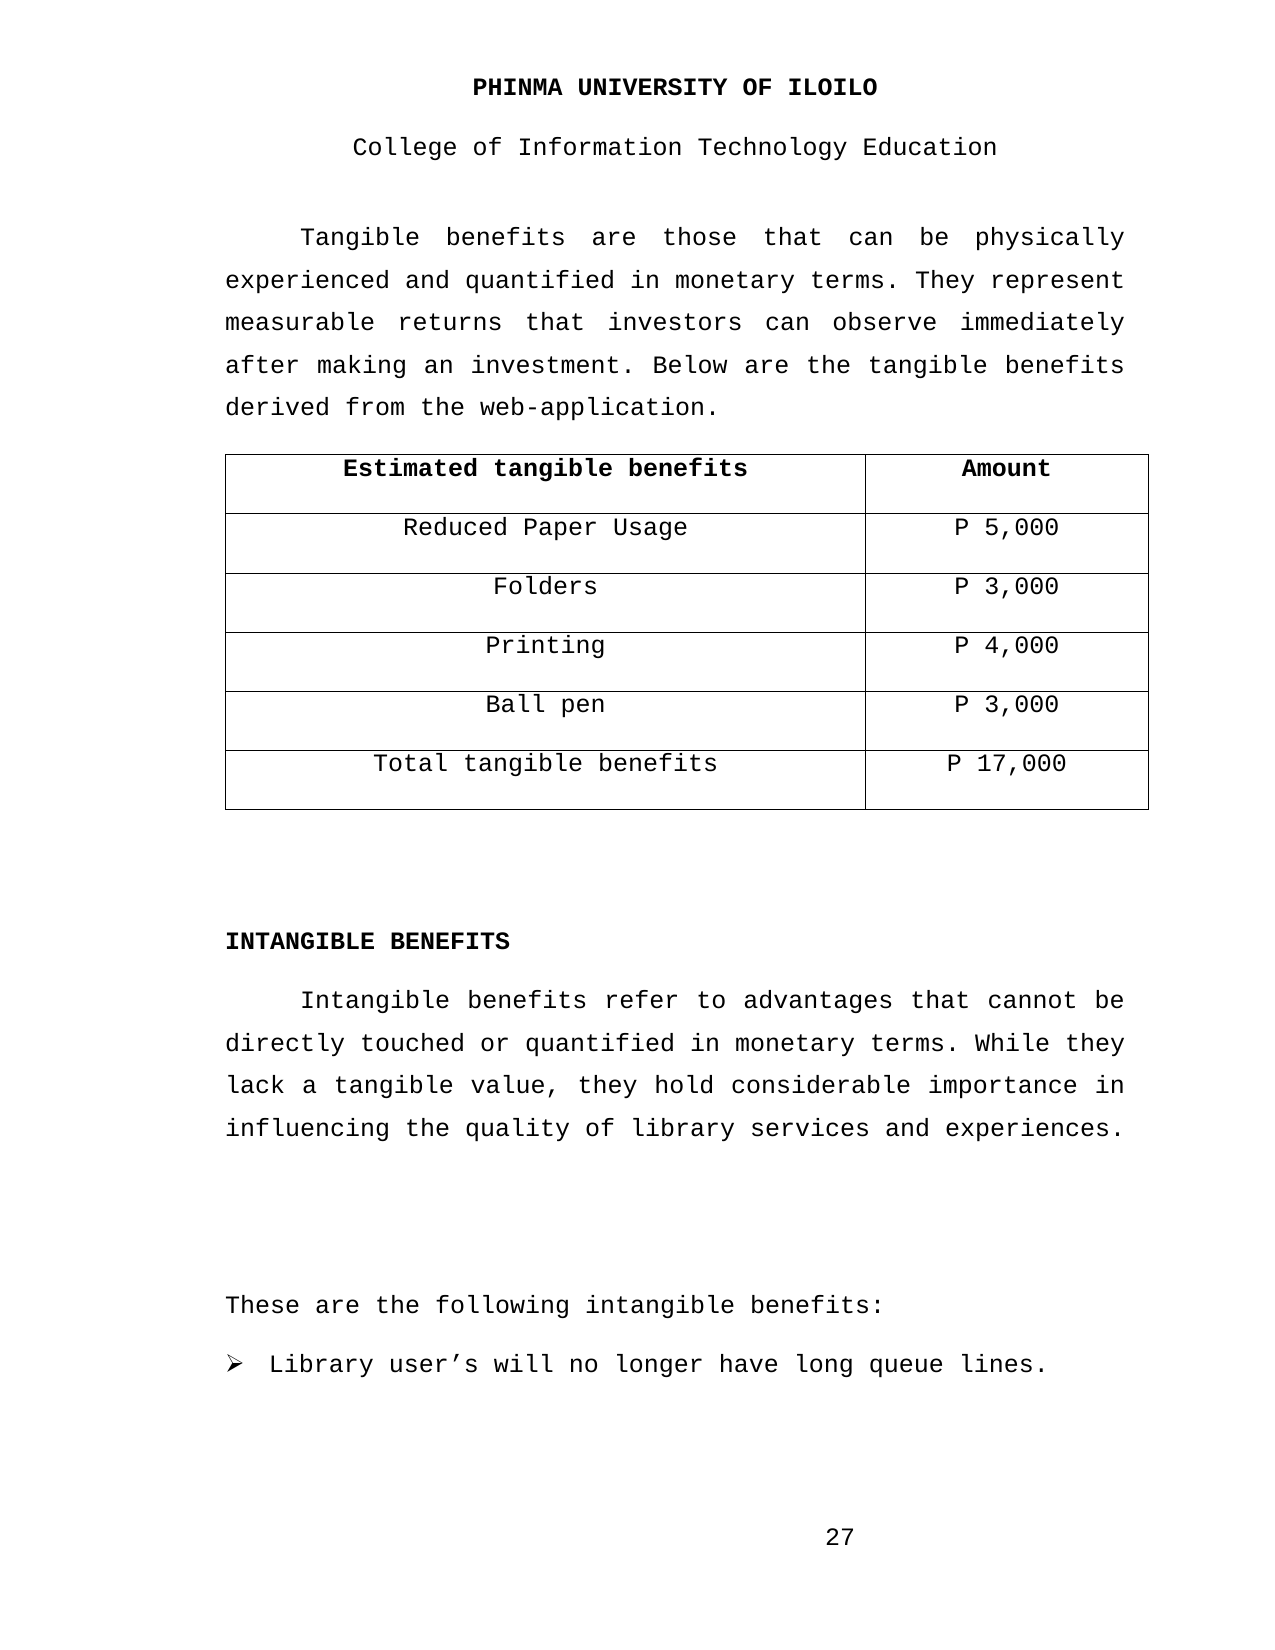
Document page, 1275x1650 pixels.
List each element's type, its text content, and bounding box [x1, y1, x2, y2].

text Tangible benefits are those that can be physically experienced and quantified in monetary terms. They represent measurable returns that investors can observe immediately after making an investment. Below are the tangible benefits derived from the web-application. [225, 225, 1125, 423]
text Intangible benefits refer to advantages that cannot be directly touched or quantified in monetary terms. While they lack a tangible value, they hold considerable importance in influencing the quality of library services and experiences. [225, 988, 1125, 1143]
table_cell P 17,000 [866, 751, 1148, 809]
text These are the following intangible benefits: [225, 1293, 1125, 1321]
table_cell P 3,000 [866, 692, 1148, 750]
table_header Amount [866, 455, 1148, 513]
list Library user’s will no longer have long queue lines. [225, 1352, 1125, 1380]
table_cell Ball pen [226, 692, 865, 750]
table_cell P 3,000 [866, 574, 1148, 632]
table_cell Folders [226, 574, 865, 632]
table_header Estimated tangible benefits [226, 455, 865, 513]
table_cell P 5,000 [866, 514, 1148, 572]
table_cell Reduced Paper Usage [226, 514, 865, 572]
table_cell Total tangible benefits [226, 751, 865, 809]
table_cell P 4,000 [866, 633, 1148, 691]
table_cell Printing [226, 633, 865, 691]
text INTANGIBLE BENEFITS [225, 928, 1125, 957]
